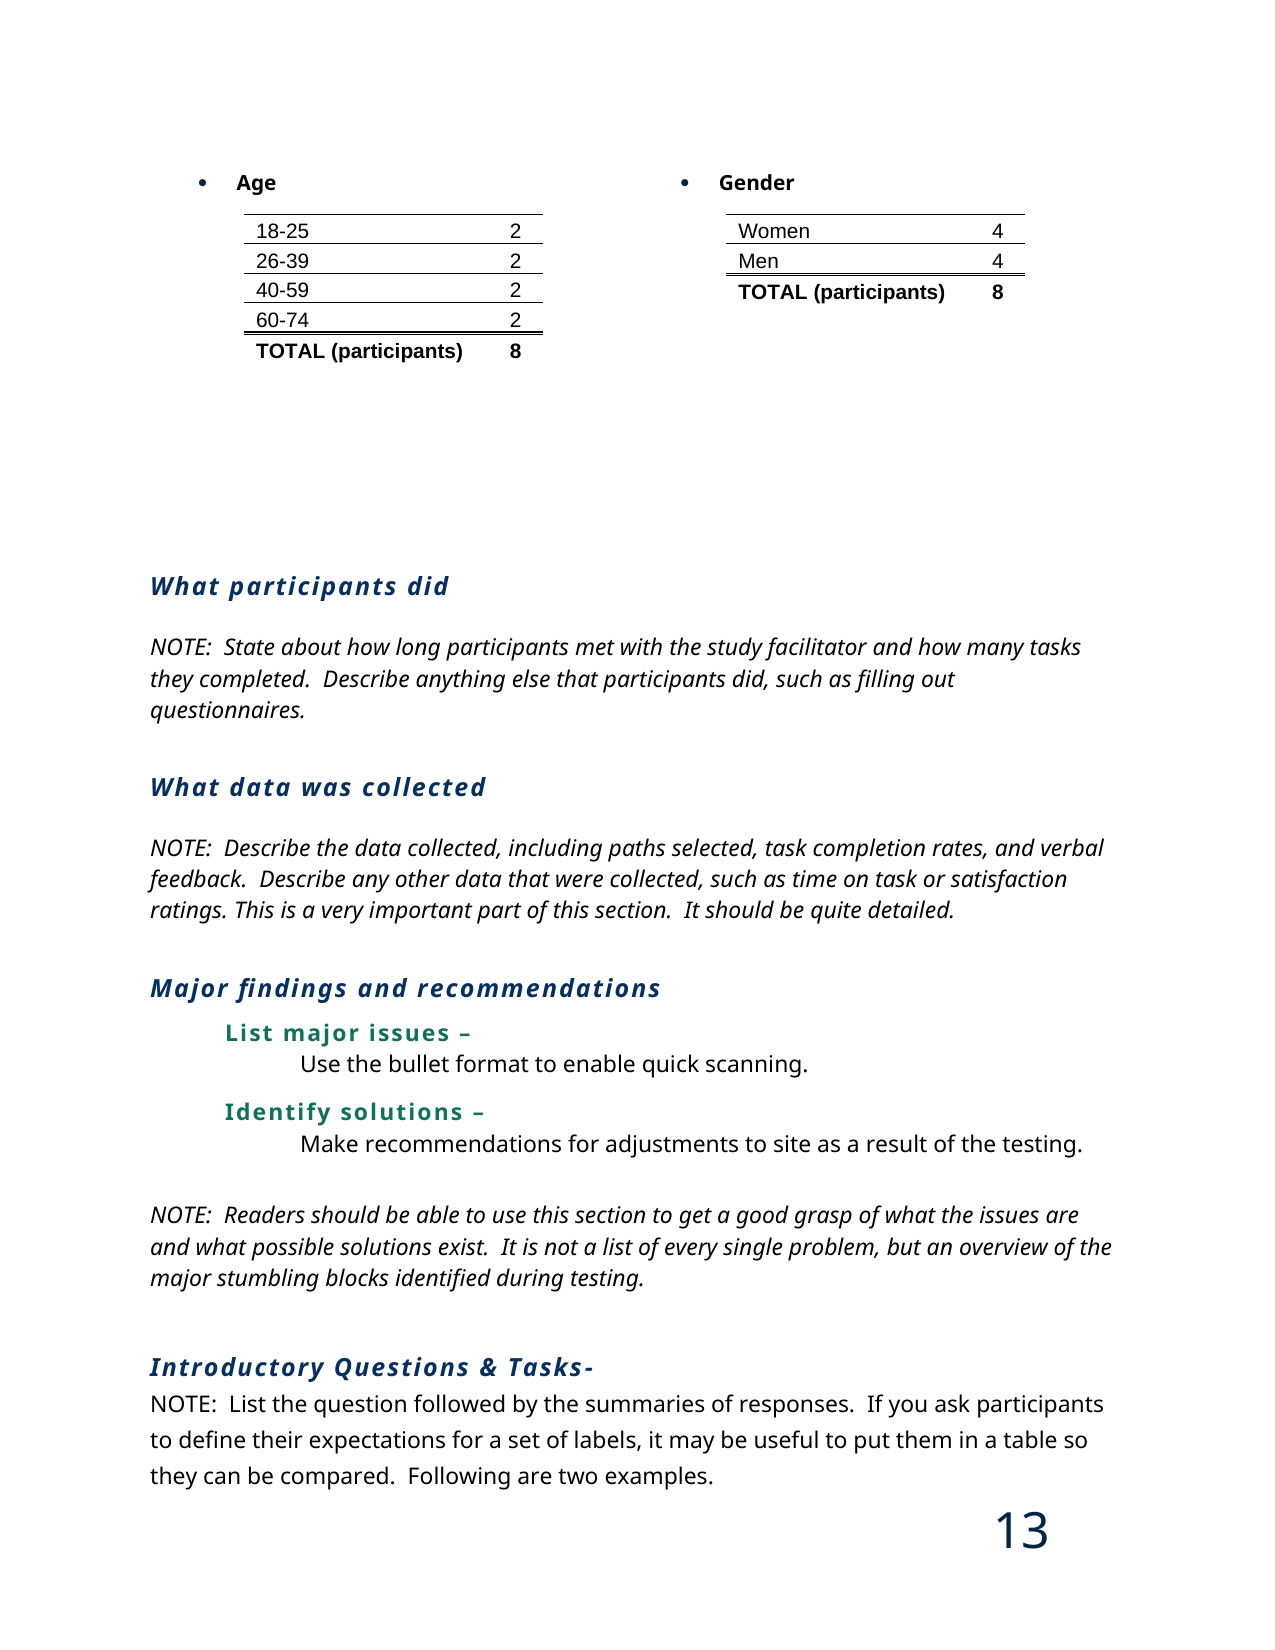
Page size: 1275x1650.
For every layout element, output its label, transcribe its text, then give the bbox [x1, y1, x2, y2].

text NOTE: Describe the data collected, including paths selected, task completion rates, and verbal feedback. Describe any other data that were collected, such as time on task or satisfaction ratings. This is a very important part of this section. It should be quite detailed. [150, 832, 1114, 926]
subtitle Identify solutions – [225, 1096, 1114, 1127]
subtitle What participants did [150, 569, 1114, 603]
subtitle Introductory Questions & Tasks- [150, 1350, 1114, 1384]
text NOTE: List the question followed by the summaries of responses. If you ask participants to define their expectations for a set of labels, it may be useful to put them in a table so they can be compared. Following are two examples. [150, 1388, 1114, 1491]
table_cell Age [150, 136, 632, 382]
table_cell Gender [633, 136, 1125, 382]
text NOTE: Readers should be able to use this section to get a good grasp of what the issues are and what possible solutions exist. It is not a list of every single problem, but an overview of the major stumbling blocks identified during testing. [150, 1199, 1114, 1293]
text Make recommendations for adjustments to site as a result of the testing. [300, 1127, 1114, 1159]
subtitle Major findings and recommendations [150, 971, 1114, 1004]
subtitle List major issues – [225, 1017, 1114, 1048]
text NOTE: State about how long participants met with the study facilitator and how many tasks they completed. Describe anything else that participants did, such as filling out questionnaires. [150, 631, 1114, 725]
subtitle What data was collected [150, 770, 1114, 804]
text Use the bullet format to enable quick scanning. [300, 1048, 1114, 1079]
